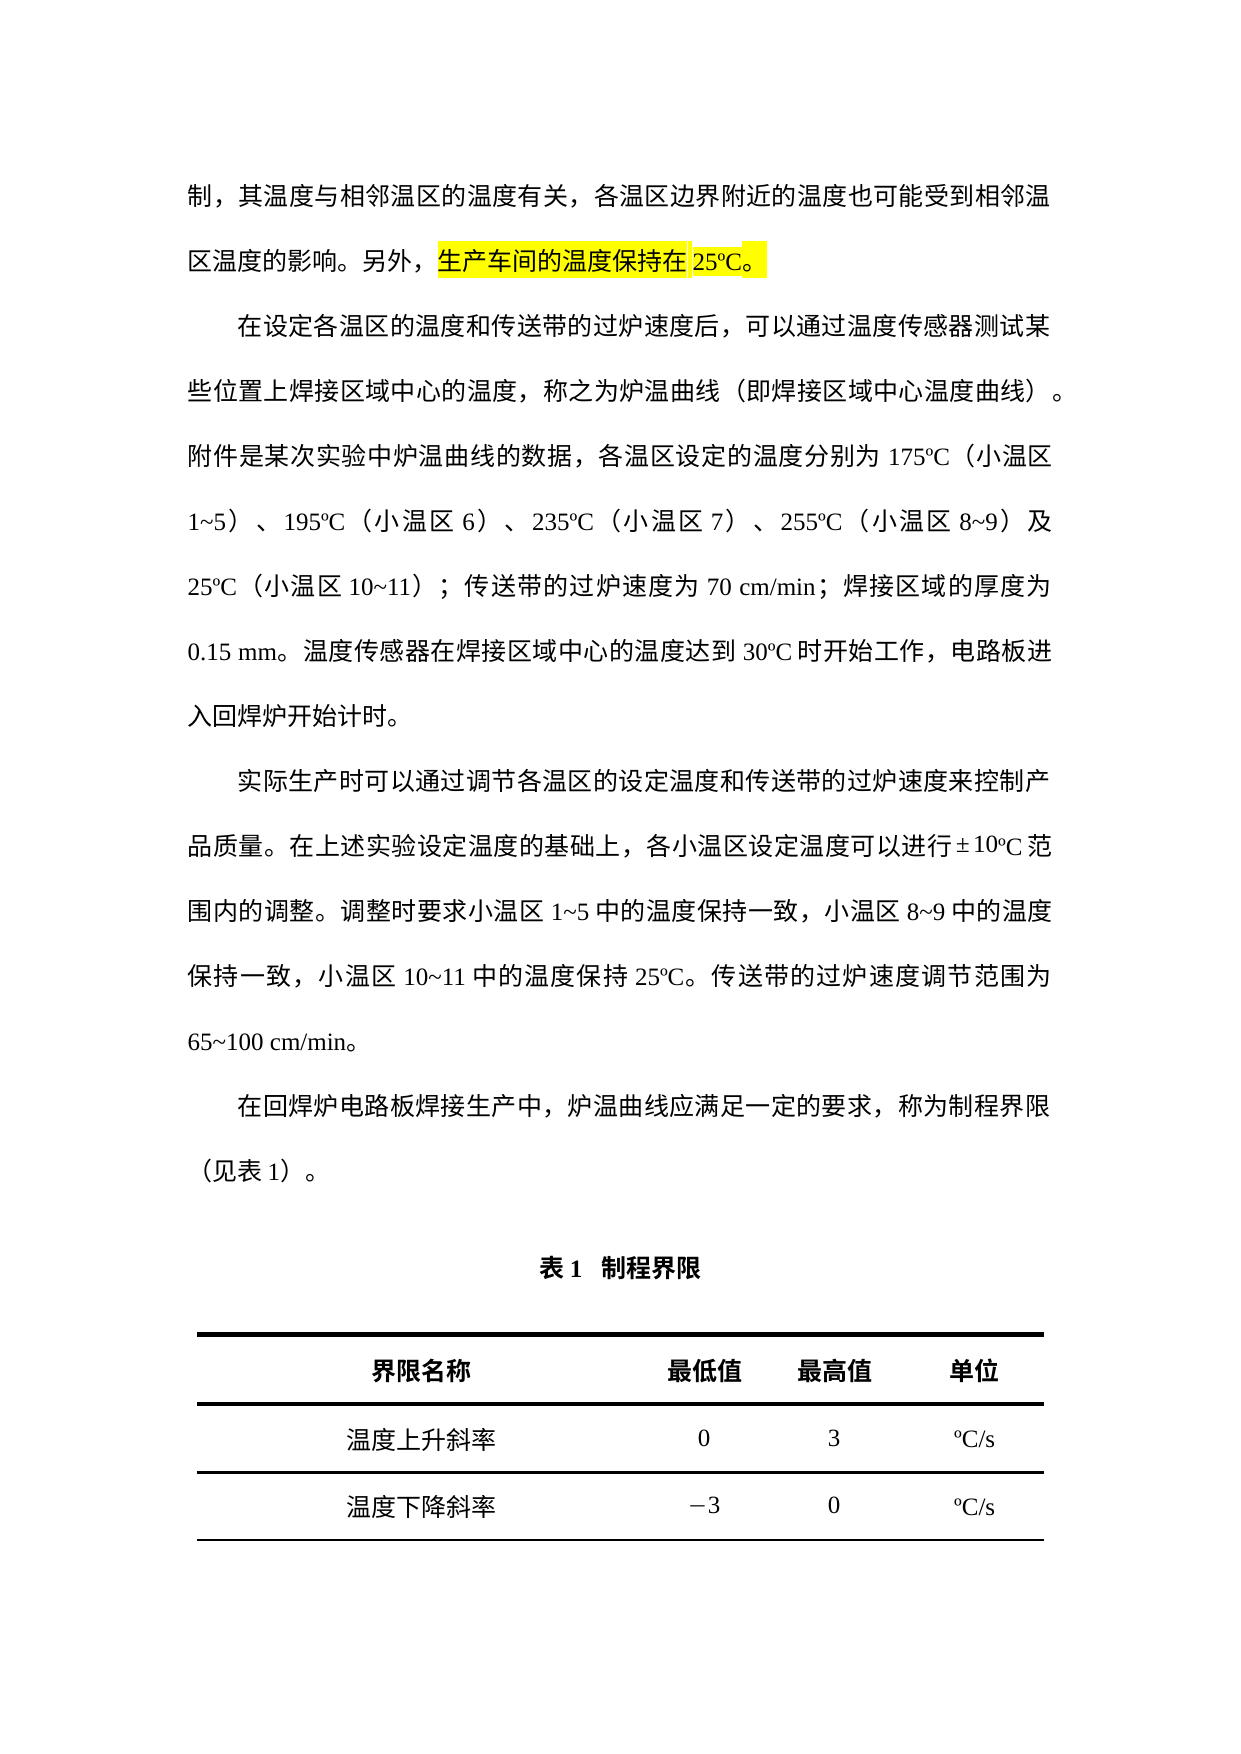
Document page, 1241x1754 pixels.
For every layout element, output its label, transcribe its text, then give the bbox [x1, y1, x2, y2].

table_header 最高值 [764, 1337, 905, 1402]
table_cell ºC/s [905, 1474, 1043, 1538]
table_cell [764, 1474, 905, 1538]
table_header 界限名称 [197, 1337, 645, 1402]
text 在设定各温区的温度和传送带的过炉速度后，可以通过温度传感器测试某些位置上焊接区域中心的温度，称之为炉温曲线（即焊接区域中心温度曲线）。附件是某次实验中炉温曲线的数据，各温区设定的温度分别为175ºC（小温区1~5）、195ºC（小温区6）、235ºC（小温区7）、255ºC（小温区8~9）及25ºC（小温区10~11）；传送带的过炉速度为70 cm/min；焊接区域的厚度为0.15 mm。温度传感器在焊接区域中心的温度达到30ºC时开始工作，电路板进入回焊炉开始计时。 [187, 292, 1053, 747]
table_cell 温度下降斜率 [197, 1474, 645, 1538]
table_cell ºC/s [905, 1406, 1043, 1471]
table_cell [764, 1406, 905, 1471]
table_cell 温度上升斜率 [197, 1406, 645, 1471]
text 表1 制程界限 [187, 1234, 1053, 1299]
text 实际生产时可以通过调节各温区的设定温度和传送带的过炉速度来控制产品质量。在上述实验设定温度的基础上，各小温区设定温度可以进行ºC范围内的调整。调整时要求小温区1~5中的温度保持一致，小温区8~9中的温度保持一致，小温区10~11中的温度保持25ºC。传送带的过炉速度调节范围为65~100 cm/min。 [187, 747, 1053, 1072]
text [187, 162, 1053, 292]
table_cell [645, 1474, 763, 1538]
table_cell [645, 1406, 763, 1471]
text 在回焊炉电路板焊接生产中，炉温曲线应满足一定的要求，称为制程界限（见表1）。 [187, 1072, 1053, 1202]
table_header 单位 [905, 1337, 1043, 1402]
table_header 最低值 [645, 1337, 763, 1402]
